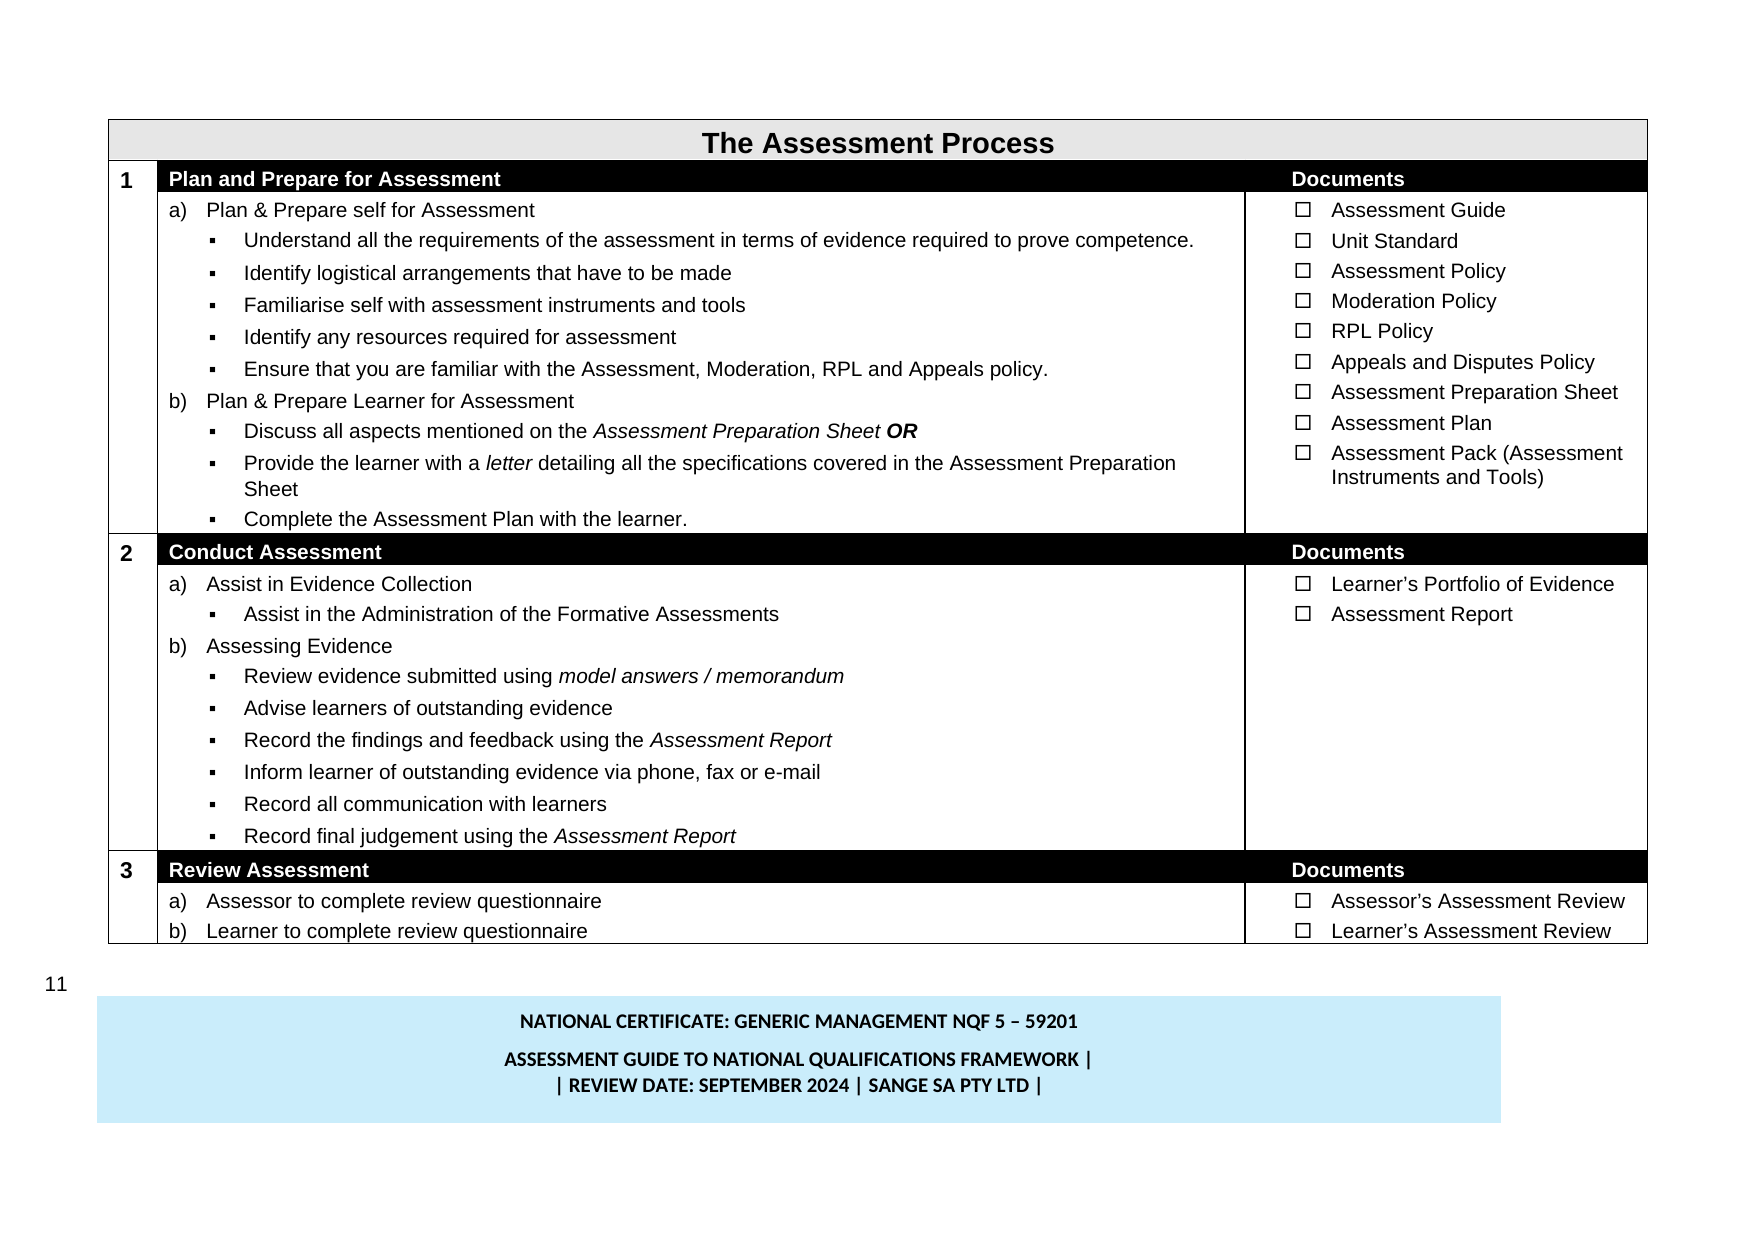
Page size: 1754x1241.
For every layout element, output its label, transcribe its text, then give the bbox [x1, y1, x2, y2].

table_cell Assessor to complete review questionnaire Learner to complete review questionnaire [158, 883, 1244, 943]
table_cell 2 [109, 534, 157, 850]
table_cell Documents [1246, 161, 1647, 191]
table_header The Assessment Process [109, 120, 1647, 159]
table_cell Documents [1246, 851, 1647, 881]
table_cell Assist in Evidence Collection Assist in the Administration of the Formative Assessments Assessing Evidence Review evidence submitted using model answers / memorandum Advise learners of outstanding evidence Record the findings and feedback using the Assessment Report Inform learner of outstanding evidence via phone, fax or e-mail Record all communication with learners Record final judgement using the Assessment Report [158, 565, 1244, 850]
table_cell Plan & Prepare self for Assessment Understand all the requirements of the assessment in terms of evidence required to prove competence. Identify logistical arrangements that have to be made Familiarise self with assessment instruments and tools Identify any resources required for assessment Ensure that you are familiar with the Assessment, Moderation, RPL and Appeals policy. Plan & Prepare Learner for Assessment Discuss all aspects mentioned on the Assessment Preparation Sheet OR Provide the learner with a letter detailing all the specifications covered in the Assessment Preparation Sheet Complete the Assessment Plan with the learner. [158, 192, 1244, 533]
table_cell Learner’s Portfolio of Evidence Assessment Report [1246, 565, 1647, 850]
table_cell Plan and Prepare for Assessment [158, 161, 1244, 191]
table_cell Assessor’s Assessment Review Learner’s Assessment Review [1246, 883, 1647, 943]
table_cell 1 [109, 161, 157, 533]
table_cell Conduct Assessment [158, 534, 1244, 564]
table_cell 3 [109, 851, 157, 943]
table_cell Review Assessment [158, 851, 1244, 881]
table_cell Assessment Guide Unit Standard Assessment Policy Moderation Policy RPL Policy Appeals and Disputes Policy Assessment Preparation Sheet Assessment Plan Assessment Pack (Assessment Instruments and Tools) [1246, 192, 1647, 533]
table_cell Documents [1246, 534, 1647, 564]
